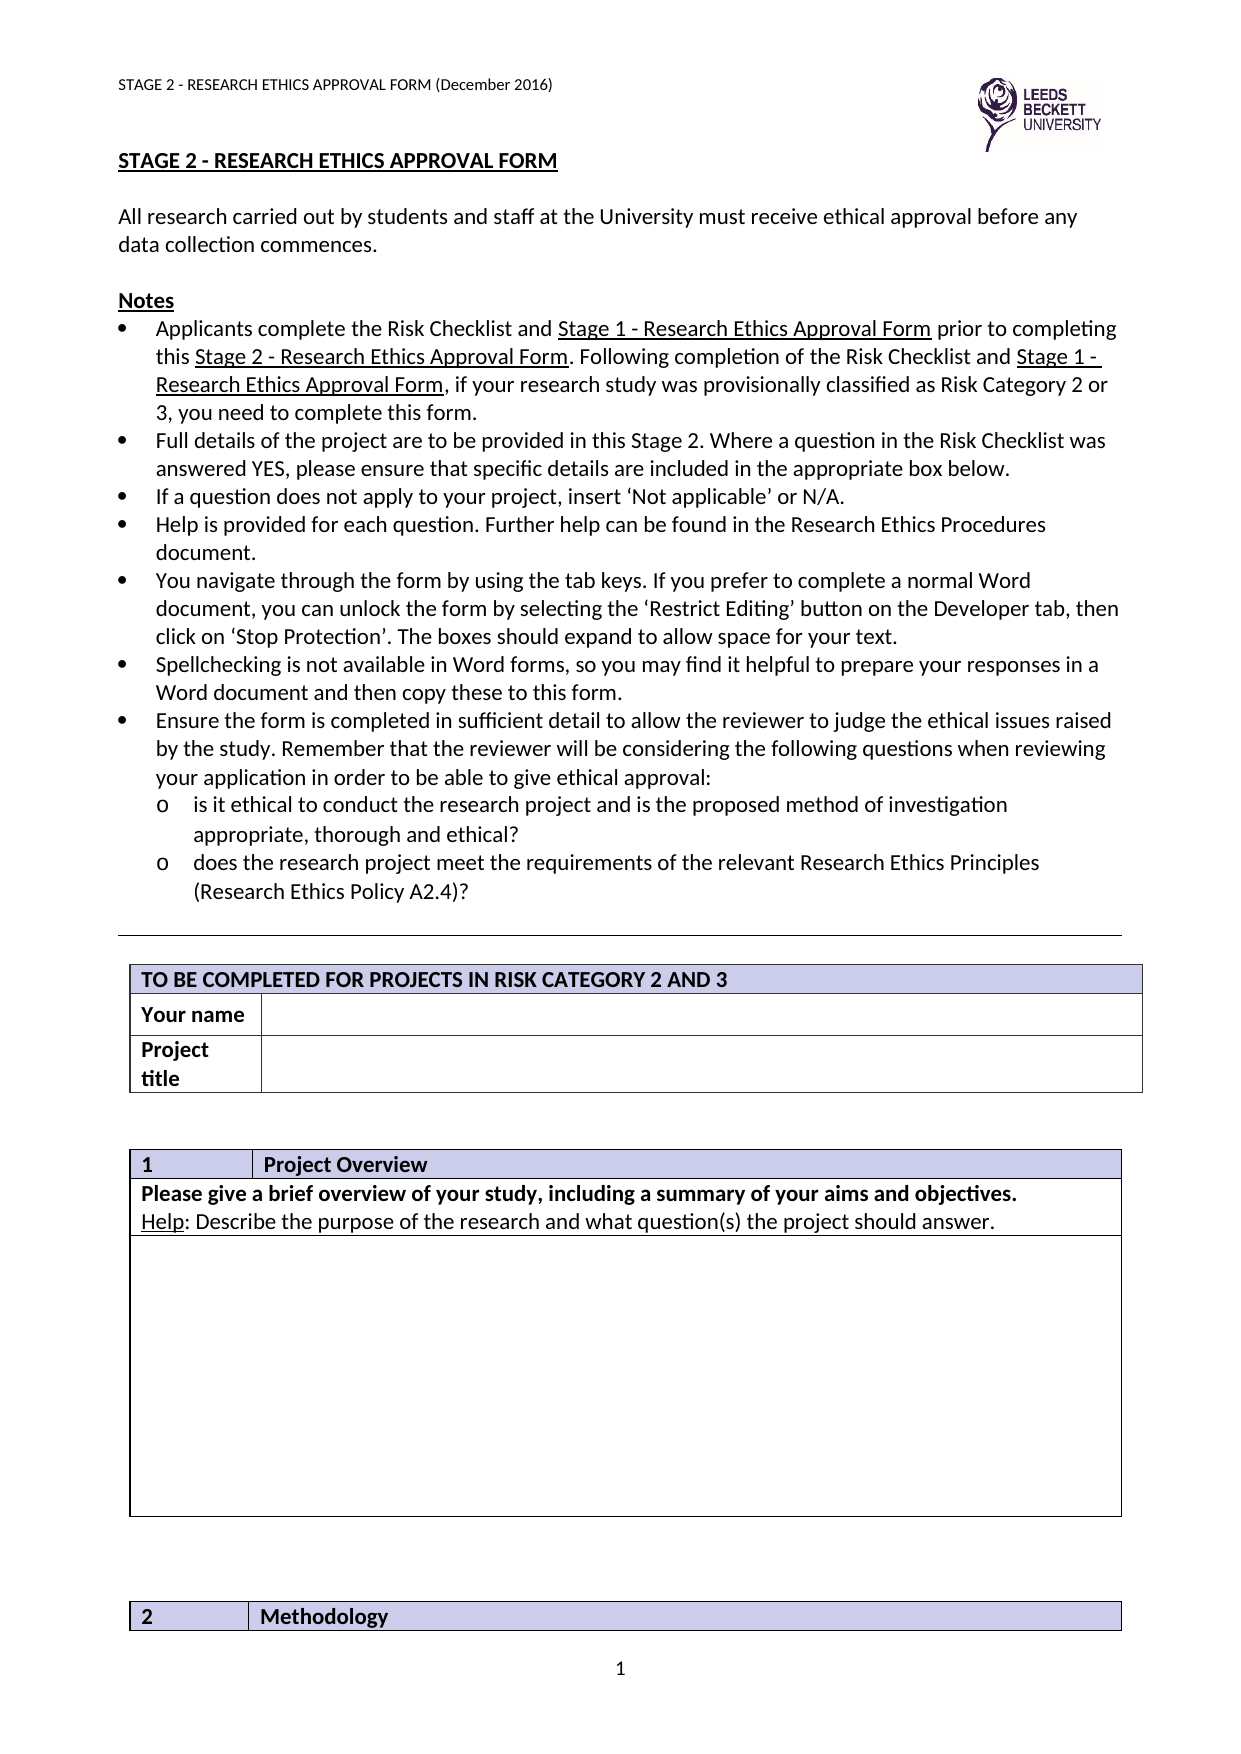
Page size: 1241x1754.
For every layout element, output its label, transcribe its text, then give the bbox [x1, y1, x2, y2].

list Full details of the project are to be provided in this Stage 2. Where a question in the Risk Checklist was answered YES, please ensure that specific details are included in the appropriate box below. [118, 426, 1122, 482]
list You navigate through the form by using the tab keys. If you prefer to complete a normal Word document, you can unlock the form by selecting the ‘Restrict Editing’ button on the Developer tab, then click on ‘Stop Protection’. The boxes should expand to allow space for your text. [118, 566, 1122, 651]
table_cell Project title [131, 1036, 261, 1092]
text STAGE 2 - RESEARCH ETHICS APPROVAL FORM [118, 146, 1122, 174]
list does the research project meet the requirements of the relevant Research Ethics Principles (Research Ethics Policy A2.4)? [156, 848, 1122, 905]
table_header Methodology [249, 1602, 1121, 1630]
text Notes [118, 286, 1122, 314]
table_header 1 [131, 1150, 252, 1178]
table_cell Please give a brief overview of your study, including a summary of your aims and objectives. Help: Describe the purpose of the research and what question(s) the project should answer. [131, 1179, 1121, 1235]
table_cell [262, 1036, 1142, 1092]
list Spellchecking is not available in Word forms, so you may find it helpful to prepare your responses in a Word document and then copy these to this form. [118, 651, 1122, 707]
list Help is provided for each question. Further help can be found in the Research Ethics Procedures document. [118, 510, 1122, 566]
picture [978, 78, 1101, 152]
list Ensure the form is completed in sufficient detail to allow the reviewer to judge the ethical issues raised by the study. Remember that the reviewer will be considering the following questions when reviewing your application in order to be able to give ethical approval: [118, 707, 1122, 791]
table_header TO BE COMPLETED FOR PROJECTS IN RISK CATEGORY 2 AND 3 [131, 965, 1142, 993]
text All research carried out by students and staff at the University must receive ethical approval before any data collection commences. [118, 202, 1122, 258]
table_cell Your name [131, 994, 261, 1034]
table_header 2 [131, 1602, 248, 1630]
table_cell [131, 1236, 1121, 1516]
table_cell [262, 994, 1142, 1034]
list If a question does not apply to your project, insert ‘Not applicable’ or N/A. [118, 482, 1122, 510]
table_header Project Overview [253, 1150, 1121, 1178]
list is it ethical to conduct the research project and is the proposed method of investigation appropriate, thorough and ethical? [156, 791, 1122, 848]
list Applicants complete the Risk Checklist and Stage 1 - Research Ethics Approval Form prior to completing this Stage 2 - Research Ethics Approval Form. Following completion of the Risk Checklist and Stage 1 - Research Ethics Approval Form, if your research study was provisionally classified as Risk Category 2 or 3, you need to complete this form. [118, 314, 1122, 426]
